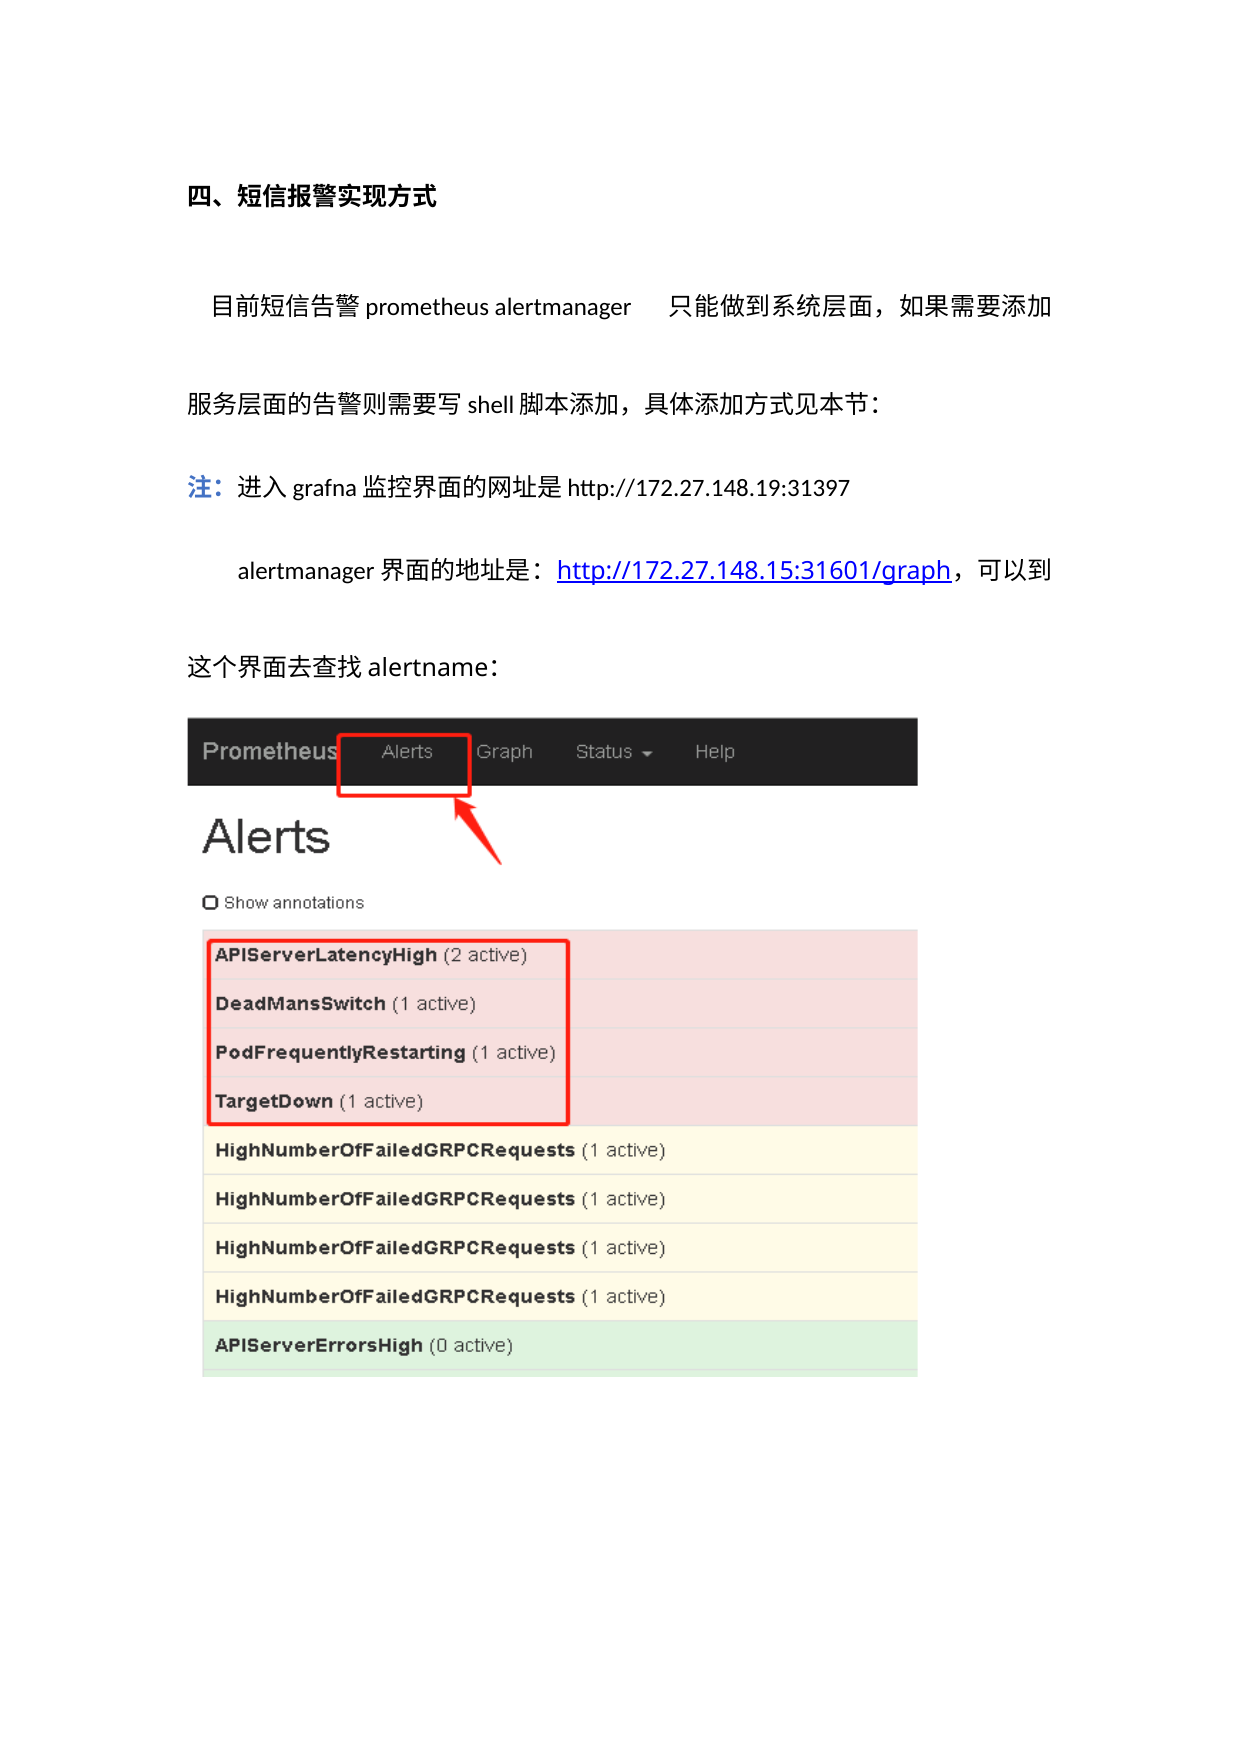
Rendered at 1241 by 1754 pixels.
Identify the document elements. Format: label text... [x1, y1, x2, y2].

text alertmanager界面的地址是：http://172.27.148.15:31601/graph，可以到这个界面去查找alertname： [187, 536, 1053, 698]
picture [187, 716, 918, 1377]
subtitle 四、短信报警实现方式 [187, 162, 1053, 227]
text 注：进入grafna监控界面的网址是http://172.27.148.19:31397 [187, 453, 1053, 518]
text 目前短信告警prometheus alertmanager 只能做到系统层面，如果需要添加服务层面的告警则需要写shell脚本添加，具体添加方式见本节： [187, 272, 1053, 435]
